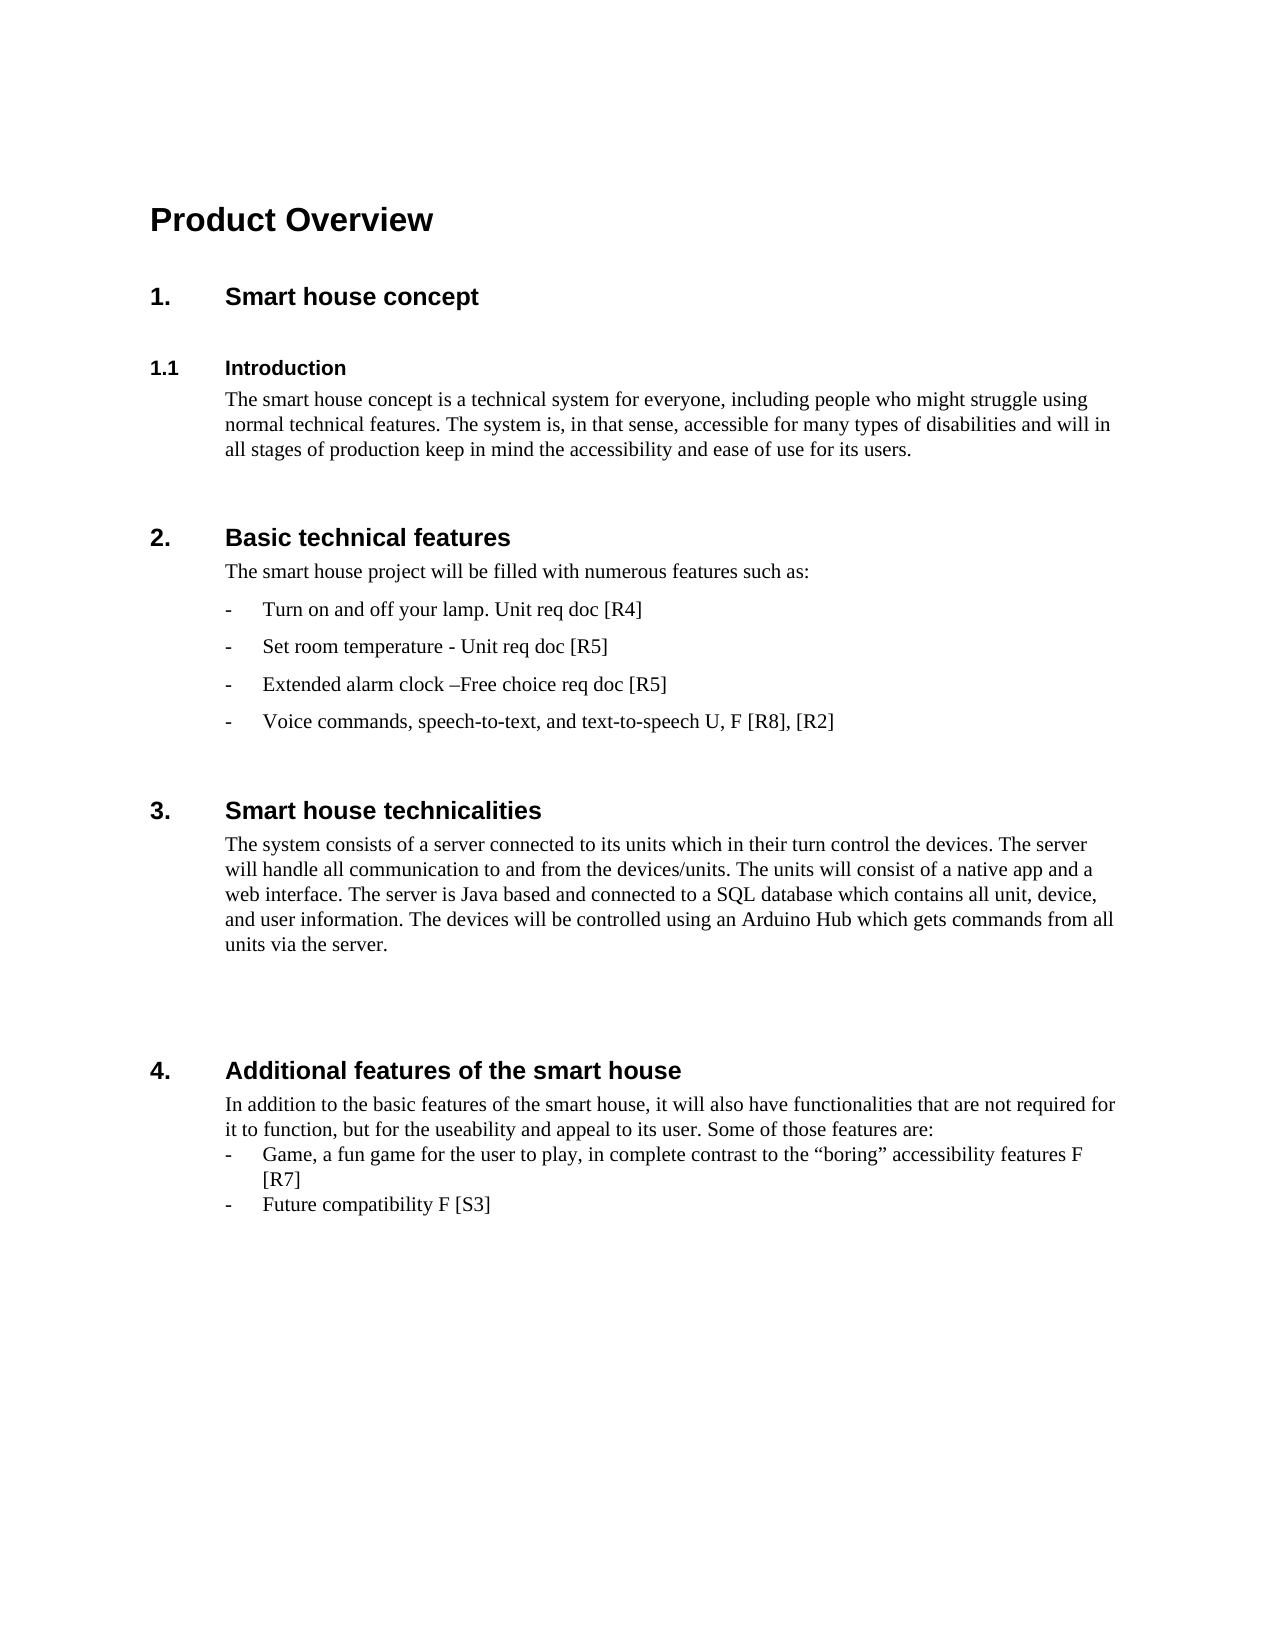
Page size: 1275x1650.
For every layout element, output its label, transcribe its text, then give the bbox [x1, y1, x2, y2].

list Turn on and off your lamp. Unit req doc [R4] [225, 596, 1125, 621]
title Product Overview [150, 200, 1125, 238]
list Extended alarm clock –Free choice req doc [R5] [225, 671, 1125, 696]
subtitle Smart house concept [150, 282, 1125, 311]
subtitle Smart house technicalities [150, 796, 1125, 825]
text The smart house concept is a technical system for everyone, including people who might struggle using normal technical features. The system is, in that sense, accessible for many types of disabilities and will in all stages of production keep in mind the accessibility and ease of use for its users. [225, 386, 1125, 461]
list Voice commands, speech-to-text, and text-to-speech U, F [R8], [R2] [225, 708, 1125, 733]
text In addition to the basic features of the smart house, it will also have functionalities that are not required for it to function, but for the useability and appeal to its user. Some of those features are: [225, 1091, 1125, 1141]
subtitle Basic technical features [150, 523, 1125, 552]
text The smart house project will be filled with numerous features such as: [225, 558, 1125, 583]
list Game, a fun game for the user to play, in complete contrast to the “boring” accessibility features F [R7] [225, 1141, 1125, 1191]
text The system consists of a server connected to its units which in their turn control the devices. The server will handle all communication to and from the devices/units. The units will consist of a native app and a web interface. The server is Java based and connected to a SQL database which contains all unit, device, and user information. The devices will be controlled using an Arduino Hub which gets commands from all units via the server. [225, 831, 1125, 956]
subtitle Additional features of the smart house [150, 1056, 1125, 1085]
list Future compatibility F [S3] [225, 1191, 1125, 1216]
subtitle Introduction [150, 355, 1125, 380]
list Set room temperature - Unit req doc [R5] [225, 633, 1125, 658]
